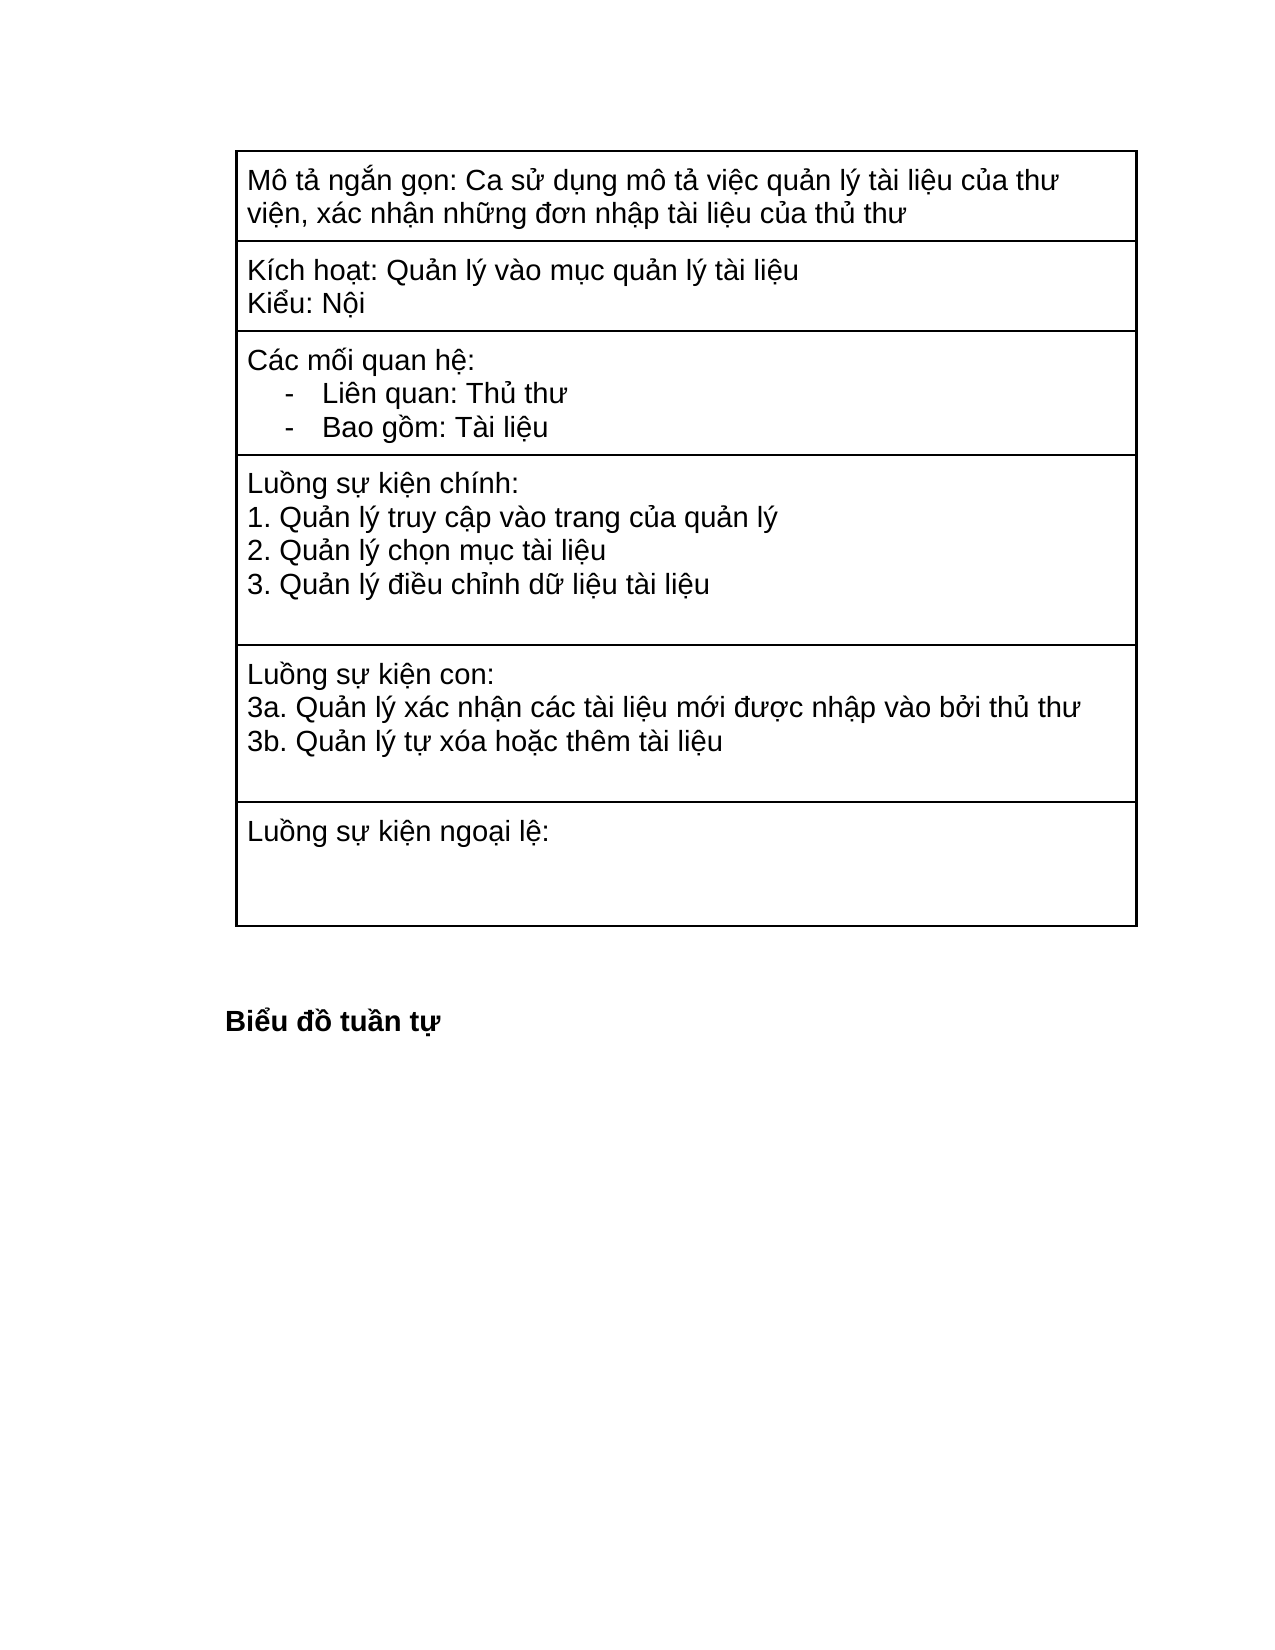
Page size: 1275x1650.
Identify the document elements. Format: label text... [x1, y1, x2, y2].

table_cell Luồng sự kiện con: 3a. Quản lý xác nhận các tài liệu mới được nhập vào bởi thủ thư 3b. Quản lý tự xóa hoặc thêm tài liệu [238, 646, 1135, 801]
text Biểu đồ tuần tự [225, 1004, 1125, 1037]
table_cell Luồng sự kiện chính: 1. Quản lý truy cập vào trang của quản lý 2. Quản lý chọn mục tài liệu 3. Quản lý điều chỉnh dữ liệu tài liệu [238, 456, 1135, 644]
table_cell Luồng sự kiện ngoại lệ: [238, 803, 1135, 925]
table_cell Mô tả ngắn gọn: Ca sử dụng mô tả việc quản lý tài liệu của thư viện, xác nhận những đơn nhập tài liệu của thủ thư [238, 152, 1135, 240]
table_cell Các mối quan hệ: Liên quan: Thủ thư Bao gồm: Tài liệu [238, 332, 1135, 453]
table_cell Kích hoạt: Quản lý vào mục quản lý tài liệu Kiểu: Nội [238, 242, 1135, 330]
